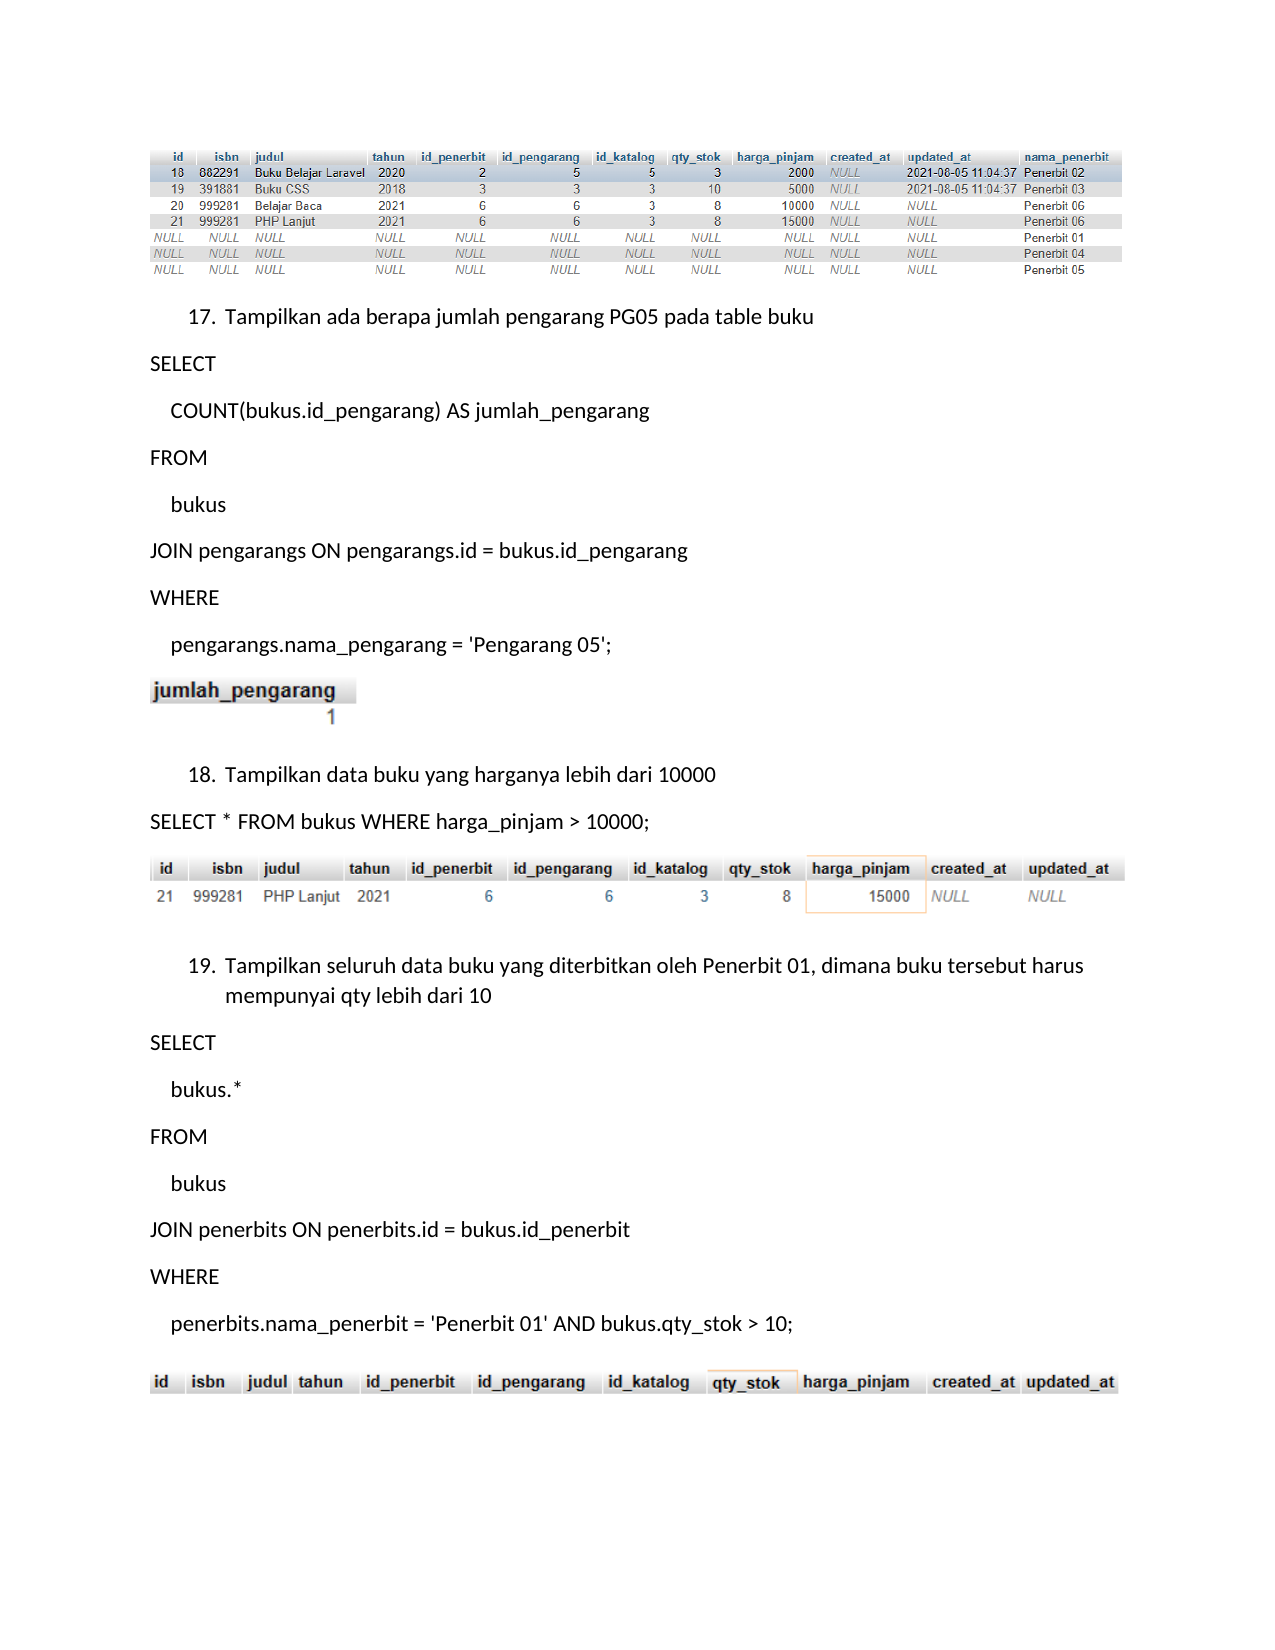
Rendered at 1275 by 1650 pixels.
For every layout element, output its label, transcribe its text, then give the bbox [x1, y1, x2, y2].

text bukus.* [150, 1075, 1125, 1103]
text pengarangs.nama_pengarang = 'Pengarang 05'; [150, 630, 1125, 658]
text bukus [150, 490, 1125, 518]
list Tampilkan data buku yang harganya lebih dari 10000 [187, 760, 1125, 788]
picture [150, 150, 1125, 284]
text SELECT * FROM bukus WHERE harga_pinjam > 10000; [150, 807, 1125, 835]
text WHERE [150, 583, 1125, 611]
text WHERE [150, 1262, 1125, 1290]
text JOIN penerbits ON penerbits.id = bukus.id_penerbit [150, 1216, 1125, 1243]
text JOIN pengarangs ON pengarangs.id = bukus.id_pengarang [150, 537, 1125, 564]
picture [150, 677, 380, 742]
list Tampilkan ada berapa jumlah pengarang PG05 pada table buku [187, 302, 1125, 330]
text SELECT [150, 1028, 1125, 1056]
picture [150, 853, 1125, 932]
text COUNT(bukus.id_pengarang) AS jumlah_pengarang [150, 396, 1125, 424]
text SELECT [150, 349, 1125, 377]
text FROM [150, 443, 1125, 471]
picture [150, 1356, 1125, 1423]
text FROM [150, 1122, 1125, 1150]
text penerbits.nama_penerbit = 'Penerbit 01' AND bukus.qty_stok > 10; [150, 1309, 1125, 1337]
text bukus [150, 1169, 1125, 1197]
list Tampilkan seluruh data buku yang diterbitkan oleh Penerbit 01, dimana buku tersebut harus mempunyai qty lebih dari 10 [187, 951, 1125, 1009]
